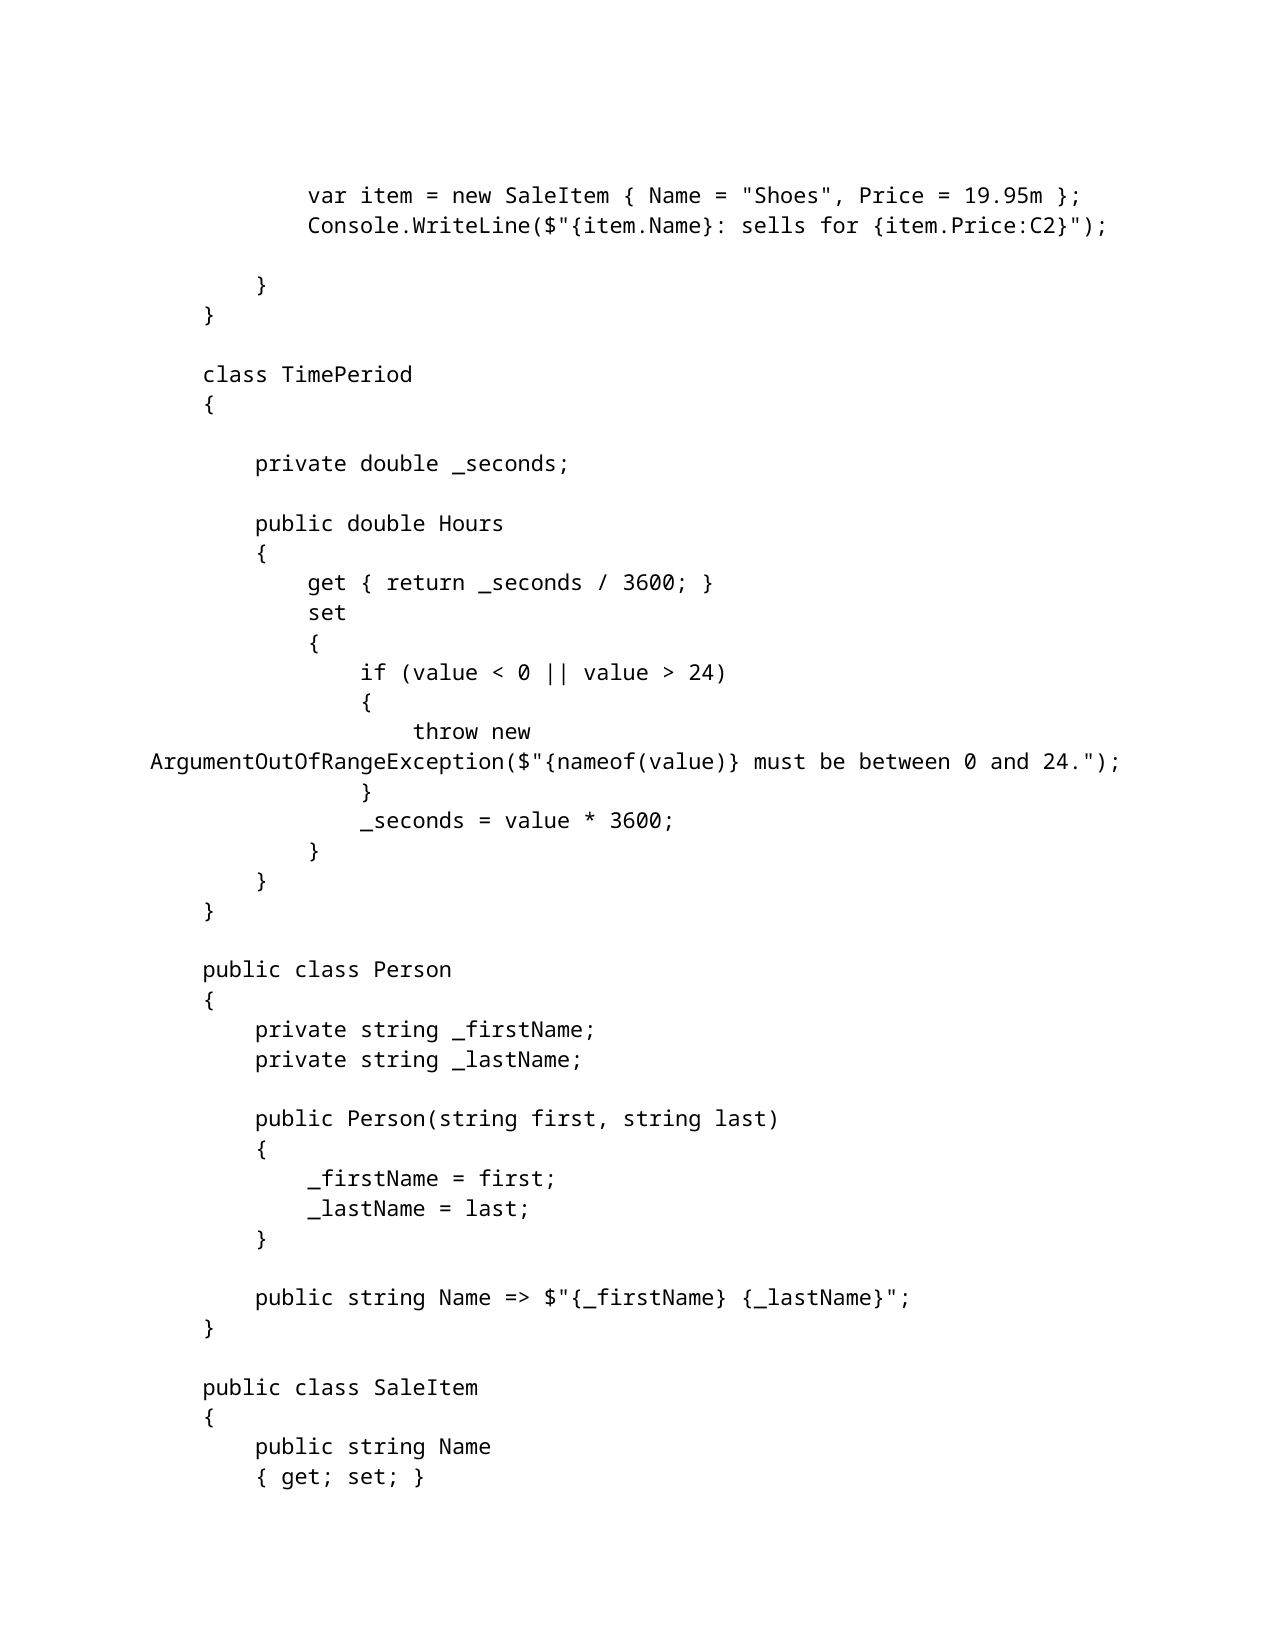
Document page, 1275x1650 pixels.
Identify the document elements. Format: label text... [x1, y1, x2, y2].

text } [150, 1312, 1125, 1342]
text { [150, 388, 1125, 418]
text Console.WriteLine($"{item.Name}: sells for {item.Price:C2}"); [150, 209, 1125, 239]
text { [150, 537, 1125, 567]
text var item = new SaleItem { Name = "Shoes", Price = 19.95m }; [150, 180, 1125, 209]
text public class SaleItem [150, 1371, 1125, 1401]
text { get; set; } [150, 1461, 1125, 1491]
text class TimePeriod [150, 358, 1125, 388]
text } [150, 776, 1125, 805]
text _seconds = value * 3600; [150, 805, 1125, 835]
text public double Hours [150, 507, 1125, 537]
text { [150, 627, 1125, 656]
text { [150, 1401, 1125, 1431]
text } [150, 895, 1125, 924]
text { [150, 984, 1125, 1014]
text } [150, 835, 1125, 865]
text if (value < 0 || value > 24) [150, 656, 1125, 686]
text public string Name [150, 1431, 1125, 1461]
text _lastName = last; [150, 1193, 1125, 1222]
text public class Person [150, 954, 1125, 984]
text throw new ArgumentOutOfRangeException($"{nameof(value)} must be between 0 and 24."); [150, 716, 1125, 776]
text } [150, 299, 1125, 329]
text private double _seconds; [150, 448, 1125, 478]
text { [150, 1133, 1125, 1163]
text _firstName = first; [150, 1163, 1125, 1193]
text private string _firstName; [150, 1014, 1125, 1044]
text public string Name => $"{_firstName} {_lastName}"; [150, 1282, 1125, 1312]
text get { return _seconds / 3600; } [150, 567, 1125, 597]
text public Person(string first, string last) [150, 1103, 1125, 1133]
text private string _lastName; [150, 1044, 1125, 1073]
text } [150, 865, 1125, 895]
text } [150, 1222, 1125, 1252]
text { [150, 686, 1125, 716]
text set [150, 597, 1125, 627]
text } [150, 269, 1125, 299]
